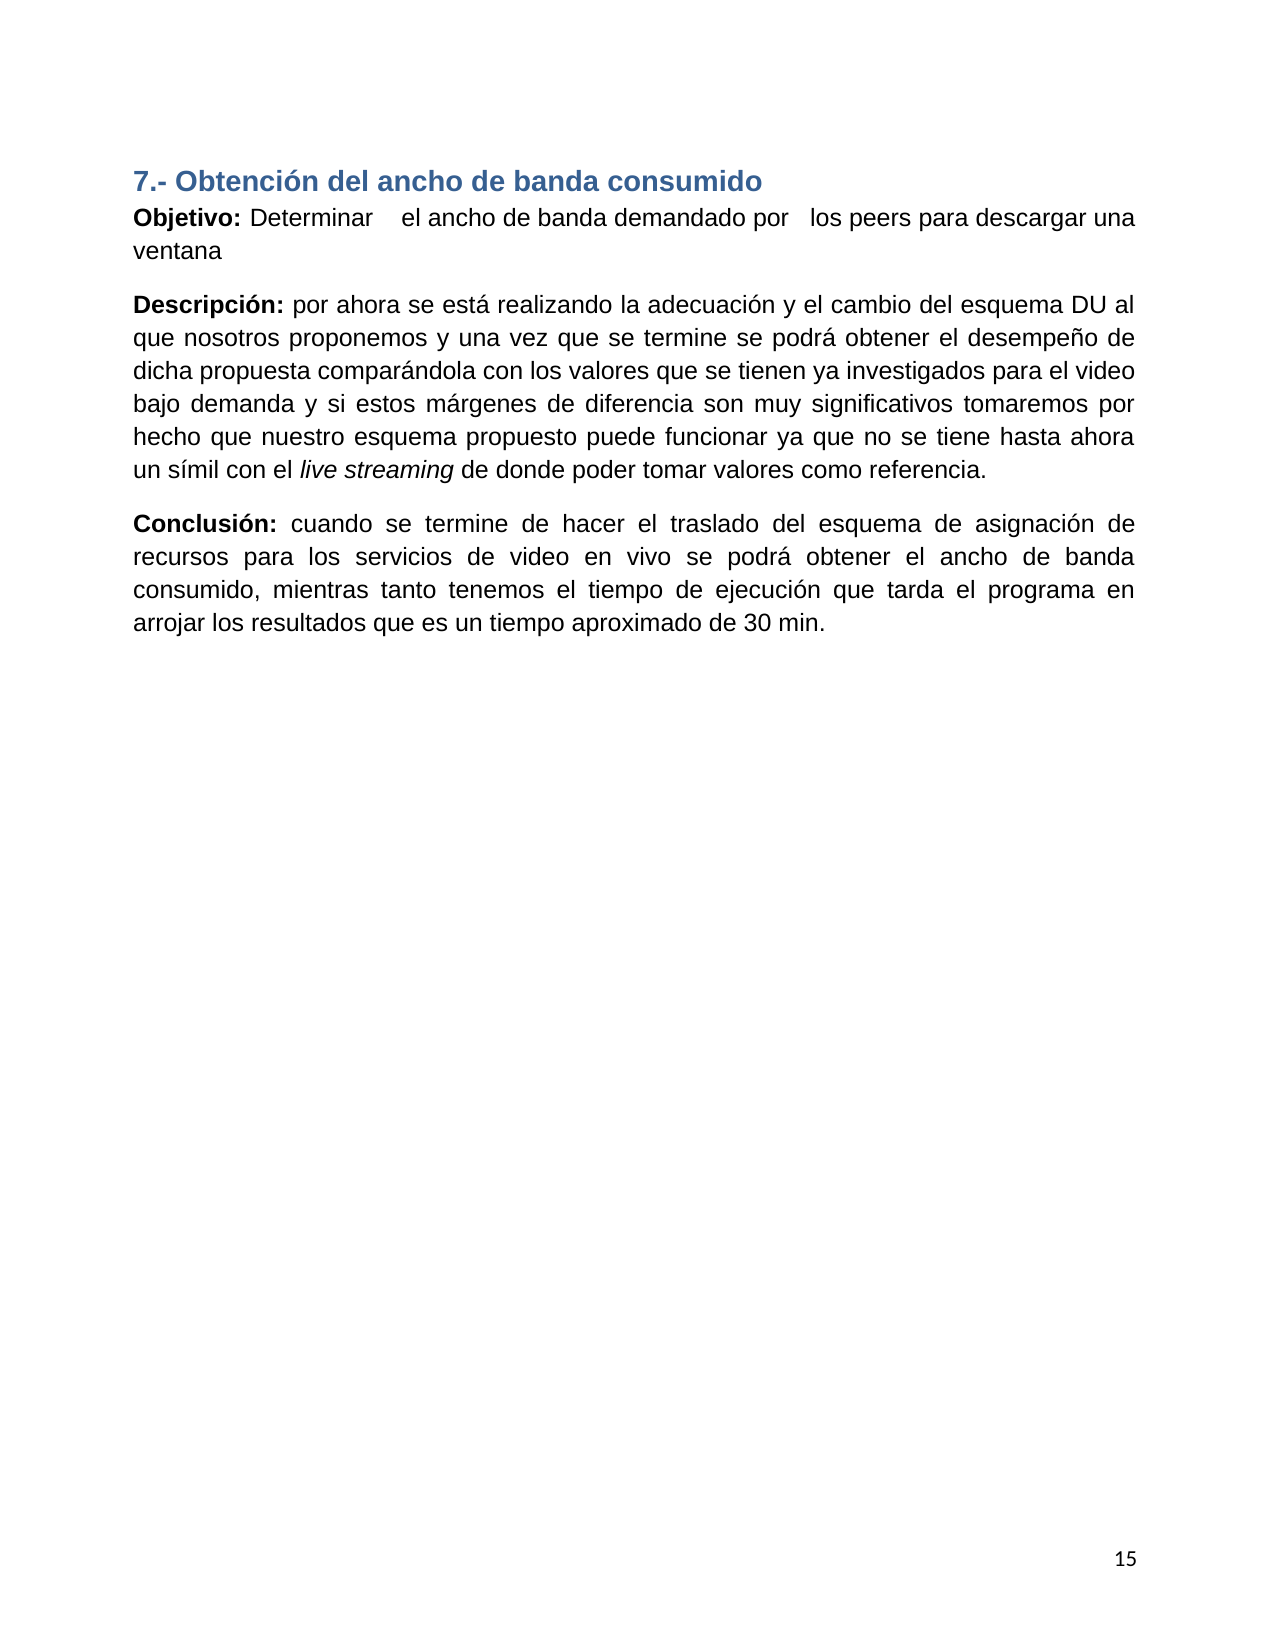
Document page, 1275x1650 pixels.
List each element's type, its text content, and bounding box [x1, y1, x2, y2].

text Conclusión: cuando se termine de hacer el traslado del esquema de asignación de recursos para los servicios de video en vivo se podrá obtener el ancho de banda consumido, mientras tanto tenemos el tiempo de ejecución que tarda el programa en arrojar los resultados que es un tiempo aproximado de 30 min. [133, 509, 1137, 637]
text Descripción: por ahora se está realizando la adecuación y el cambio del esquema DU al que nosotros proponemos y una vez que se termine se podrá obtener el desempeño de dicha propuesta comparándola con los valores que se tienen ya investigados para el video bajo demanda y si estos márgenes de diferencia son muy significativos tomaremos por hecho que nuestro esquema propuesto puede funcionar ya que no se tiene hasta ahora un símil con el live streaming de donde poder tomar valores como referencia. [133, 290, 1137, 484]
subtitle 7.- Obtención del ancho de banda consumido [133, 164, 1137, 198]
text Objetivo: Determinar el ancho de banda demandado por los peers para descargar una ventana [133, 203, 1137, 265]
